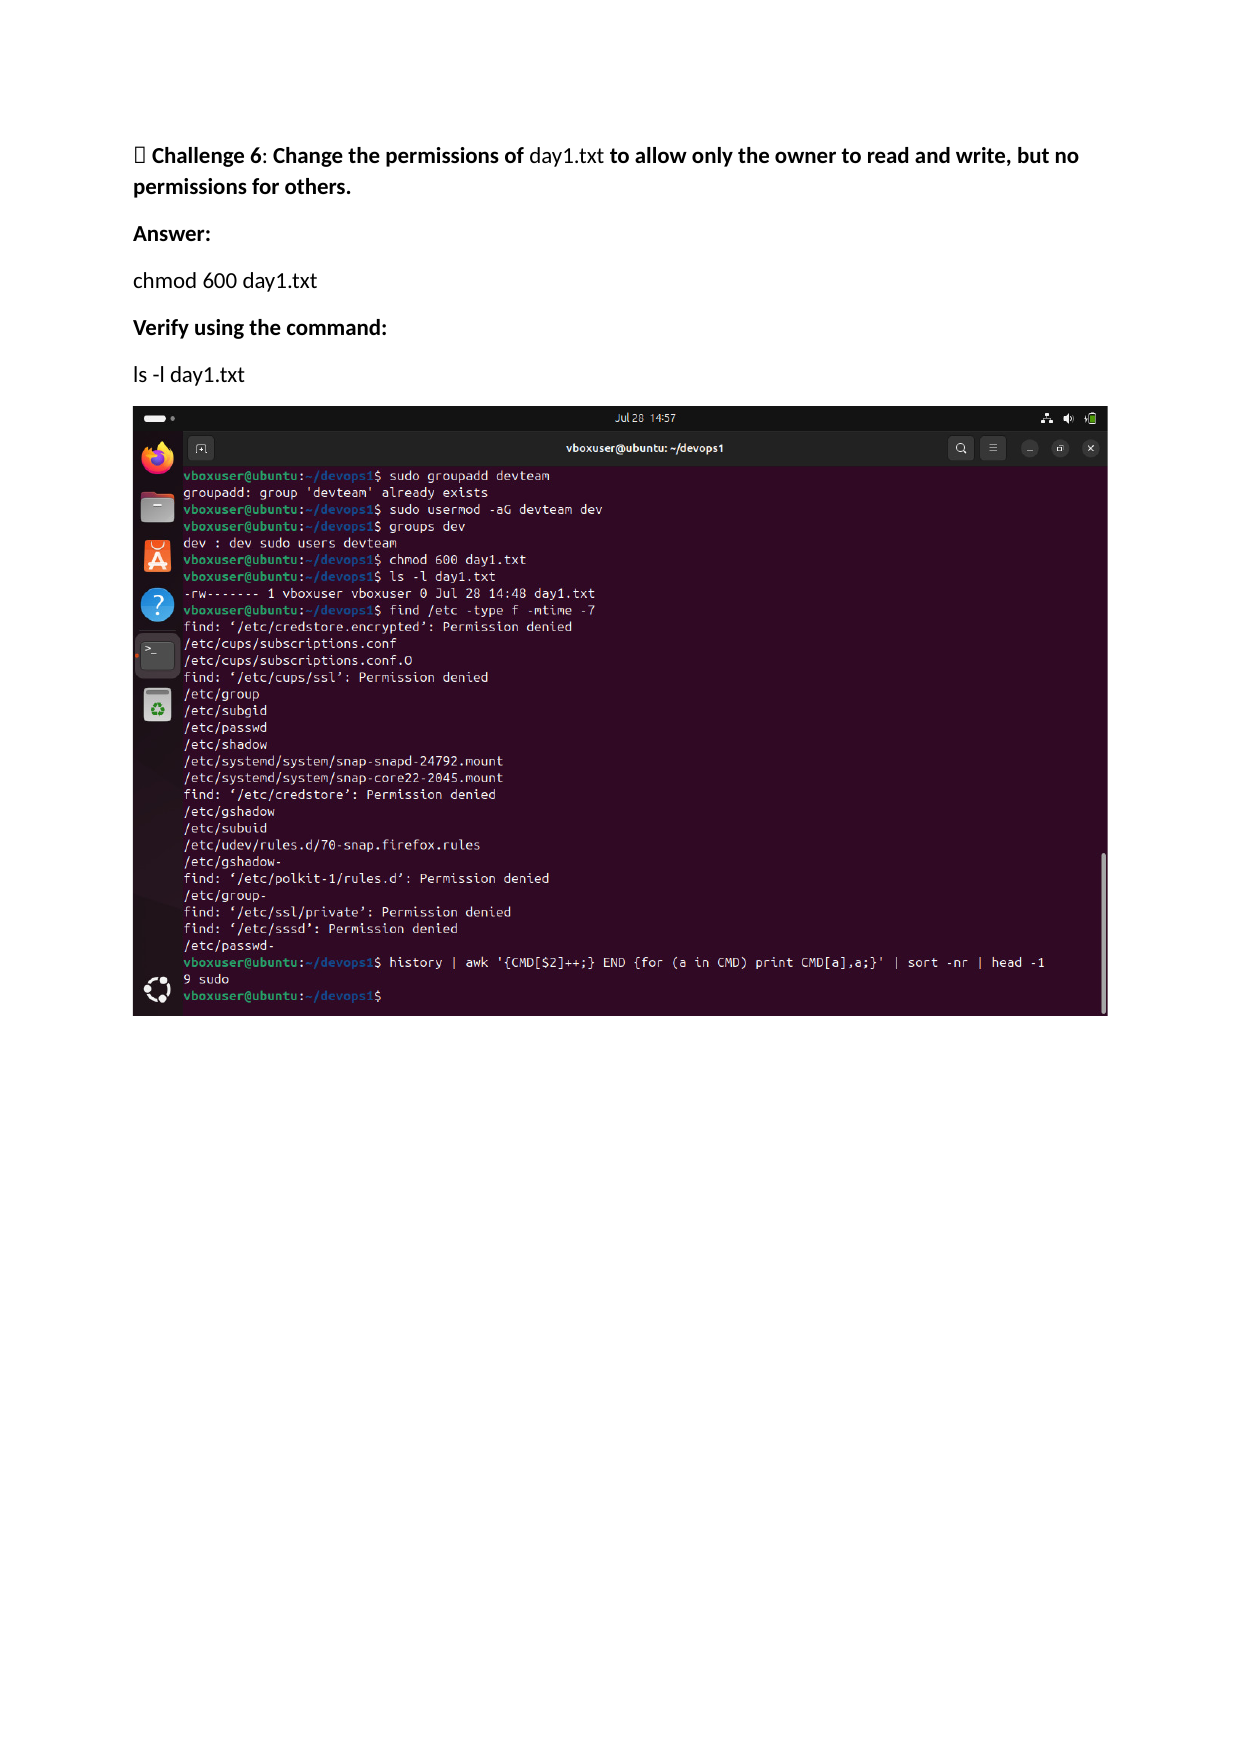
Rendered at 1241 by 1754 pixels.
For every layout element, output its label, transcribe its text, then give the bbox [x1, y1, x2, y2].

text Verify using the command: [133, 313, 1107, 341]
text ls -l day1.txt [133, 360, 1107, 388]
text ✅ Challenge 6: Change the permissions of day1.txt to allow only the owner to read and write, but no permissions for others. [133, 108, 1107, 200]
picture [132, 406, 1108, 1016]
text chmod 600 day1.txt [133, 266, 1107, 294]
text Answer: [133, 219, 1107, 247]
